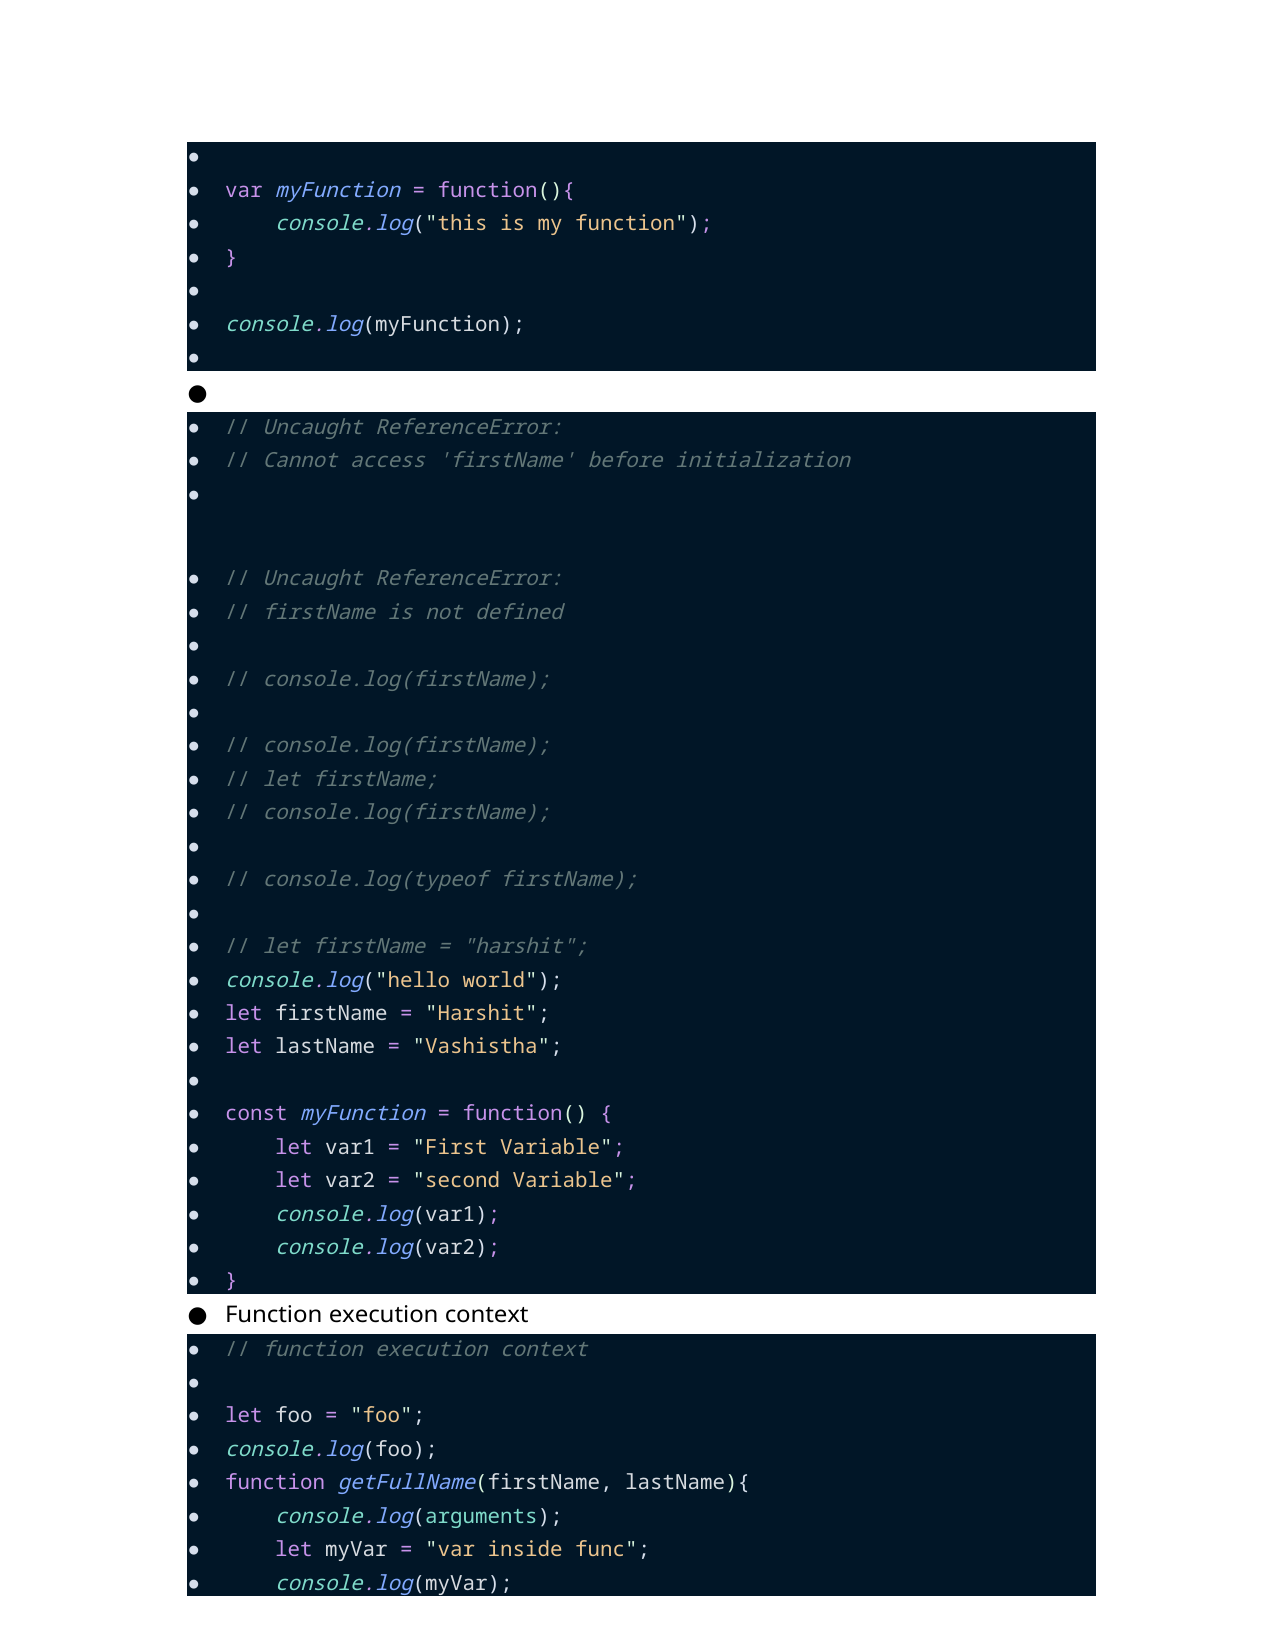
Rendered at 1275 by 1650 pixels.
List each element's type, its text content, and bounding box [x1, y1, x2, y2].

list function getFullName(firstName, lastName){ [187, 1467, 1096, 1496]
list console.log(foo); [187, 1434, 1096, 1462]
list console.log(var2); [187, 1232, 1096, 1261]
list console.log("this is my function"); [187, 208, 1096, 237]
list // Uncaught ReferenceError: [187, 563, 1096, 592]
list // let firstName; [187, 764, 1096, 792]
list console.log("hello world"); [187, 965, 1096, 993]
list const myFunction = function() { [187, 1098, 1096, 1127]
list // firstName is not defined [187, 597, 1096, 625]
list let lastName = "Vashistha"; [187, 1032, 1096, 1060]
list } [187, 1266, 1096, 1294]
list Function execution context [187, 1297, 1096, 1329]
list let var2 = "second Variable"; [187, 1165, 1096, 1194]
list // function execution context [187, 1334, 1096, 1362]
list // console.log(firstName); [187, 731, 1096, 759]
list // Cannot access 'firstName' before initialization [187, 445, 1096, 474]
list let myVar = "var inside func"; [187, 1534, 1096, 1563]
list } [187, 242, 1096, 270]
list console.log(var1); [187, 1199, 1096, 1227]
list // console.log(firstName); [187, 797, 1096, 826]
list let firstName = "Harshit"; [187, 998, 1096, 1027]
list // console.log(firstName); [187, 664, 1096, 692]
list let foo = "foo"; [187, 1401, 1096, 1429]
list // let firstName = "harshit"; [187, 931, 1096, 960]
list console.log(myVar); [187, 1568, 1096, 1596]
list // console.log(typeof firstName); [187, 864, 1096, 893]
list console.log(myFunction); [187, 309, 1096, 337]
list let var1 = "First Variable"; [187, 1132, 1096, 1160]
list // Uncaught ReferenceError: [187, 412, 1096, 440]
list var myFunction = function(){ [187, 175, 1096, 203]
list console.log(arguments); [187, 1501, 1096, 1529]
